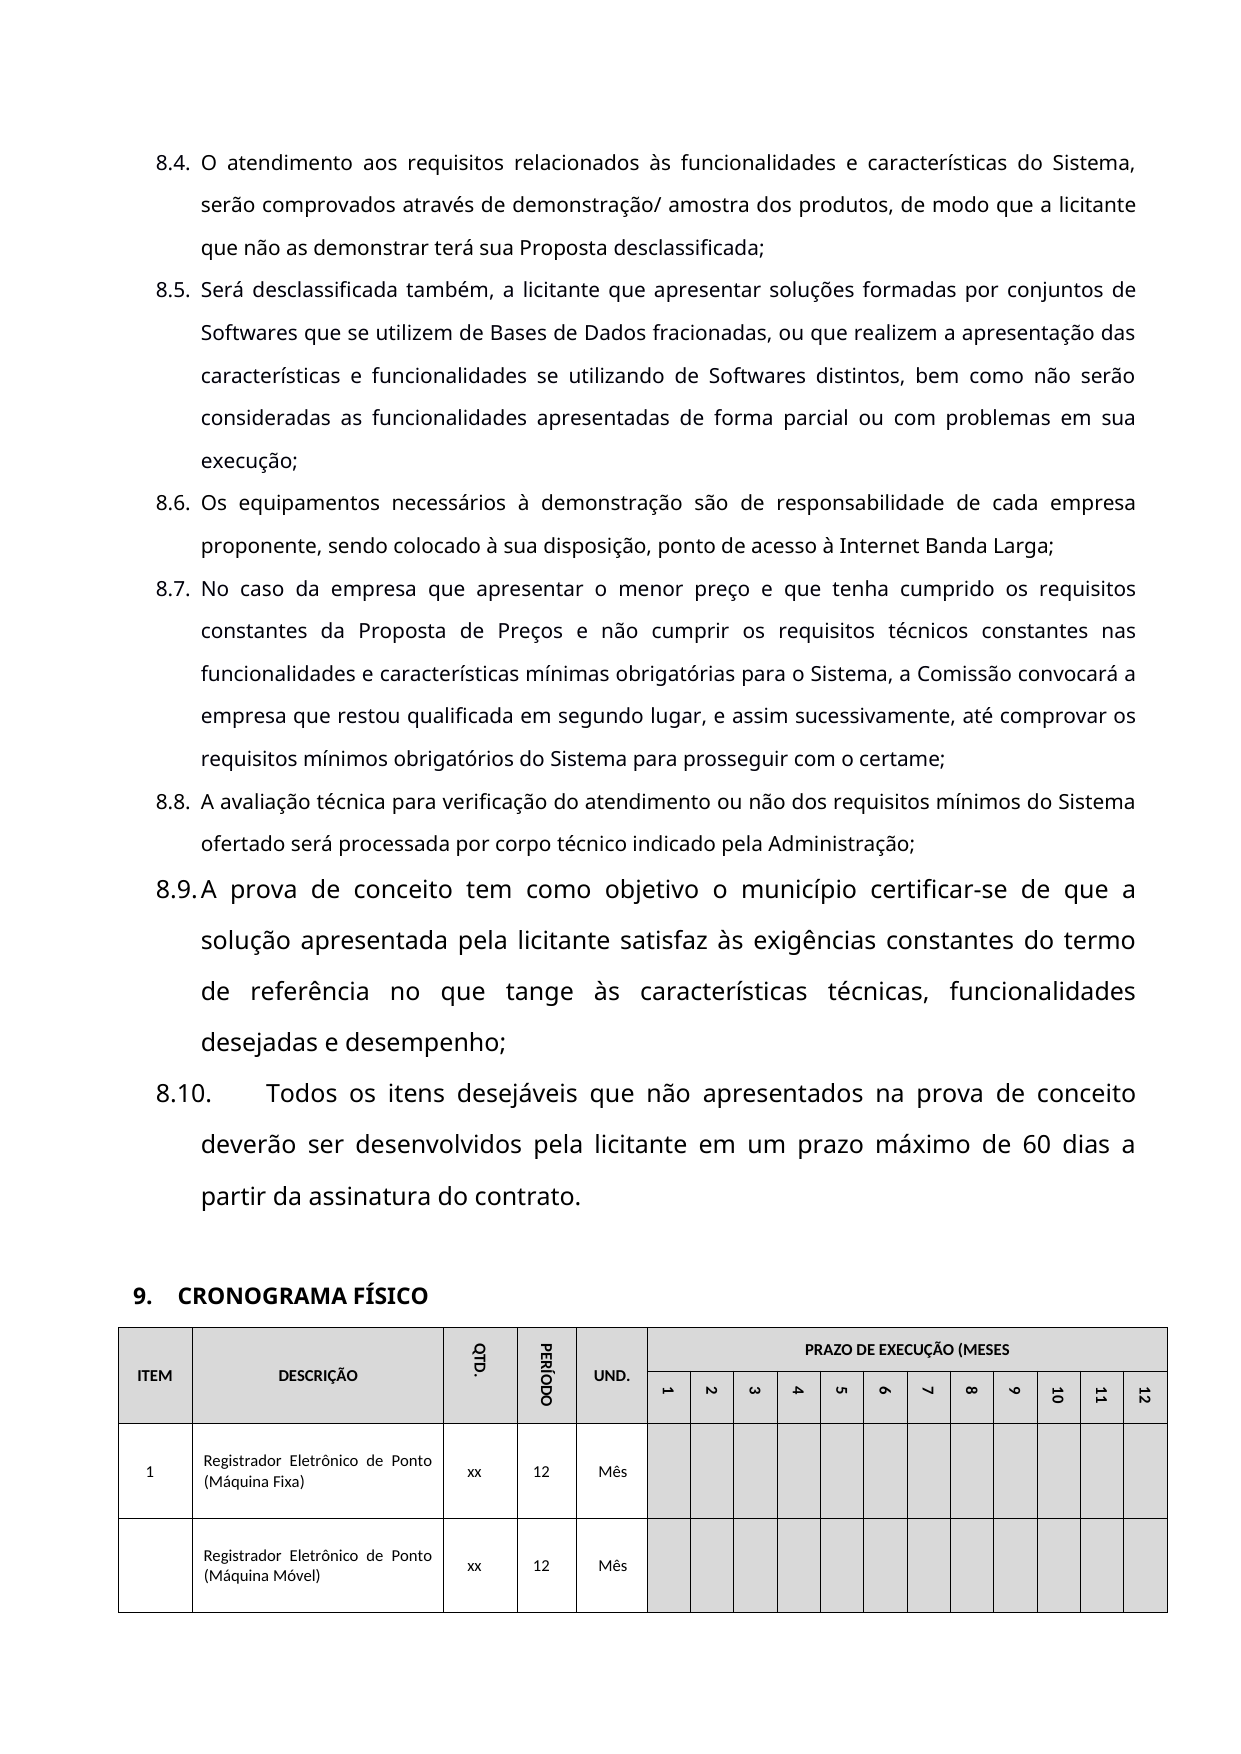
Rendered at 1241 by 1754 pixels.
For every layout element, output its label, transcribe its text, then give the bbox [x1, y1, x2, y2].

list Será desclassificada também, a licitante que apresentar soluções formadas por conjuntos de Softwares que se utilizem de Bases de Dados fracionadas, ou que realizem a apresentação das características e funcionalidades se utilizando de Softwares distintos, bem como não serão consideradas as funcionalidades apresentadas de forma parcial ou com problemas em sua execução; [156, 276, 1137, 474]
table_cell [951, 1519, 993, 1612]
table_cell [821, 1424, 863, 1518]
table_cell 1 [119, 1424, 192, 1518]
table_cell [908, 1424, 950, 1518]
table_header PERÍODO [518, 1328, 576, 1423]
table_cell [951, 1424, 993, 1518]
table_header PRAZO DE EXECUÇÃO (MESES [648, 1328, 1167, 1371]
table_cell [908, 1519, 950, 1612]
table_cell 8 [951, 1372, 993, 1423]
table_cell [864, 1424, 907, 1518]
table_cell 9 [994, 1372, 1037, 1423]
table_cell [1081, 1424, 1123, 1518]
table_cell [648, 1519, 690, 1612]
table_header QTD. [444, 1328, 517, 1423]
table_cell 5 [821, 1372, 863, 1423]
list No caso da empresa que apresentar o menor preço e que tenha cumprido os requisitos constantes da Proposta de Preços e não cumprir os requisitos técnicos constantes nas funcionalidades e características mínimas obrigatórias para o Sistema, a Comissão convocará a empresa que restou qualificada em segundo lugar, e assim sucessivamente, até comprovar os requisitos mínimos obrigatórios do Sistema para prosseguir com o certame; [156, 574, 1137, 773]
table_cell Mês [577, 1424, 647, 1518]
table_cell [1124, 1424, 1167, 1518]
table_cell [864, 1519, 907, 1612]
table_cell 3 [734, 1372, 777, 1423]
table_cell 6 [864, 1372, 907, 1423]
table_cell [734, 1424, 777, 1518]
table_header UND. [577, 1328, 647, 1423]
table_cell [691, 1424, 733, 1518]
table_cell [1038, 1424, 1080, 1518]
list CRONOGRAMA FÍSICO [133, 1280, 1137, 1312]
table_cell 12 [518, 1424, 576, 1518]
table_cell [994, 1519, 1037, 1612]
table_cell xx [444, 1424, 517, 1518]
list A avaliação técnica para verificação do atendimento ou não dos requisitos mínimos do Sistema ofertado será processada por corpo técnico indicado pela Administração; [156, 787, 1137, 858]
table_cell Registrador Eletrônico de Ponto (Máquina Móvel) [193, 1519, 443, 1612]
list Os equipamentos necessários à demonstração são de responsabilidade de cada empresa proponente, sendo colocado à sua disposição, ponto de acesso à Internet Banda Larga; [156, 488, 1137, 559]
table_cell xx [444, 1519, 517, 1612]
table_cell 10 [1038, 1372, 1080, 1423]
table_cell [119, 1519, 192, 1612]
table_cell [734, 1519, 777, 1612]
table_cell [821, 1519, 863, 1612]
table_cell [994, 1424, 1037, 1518]
table_cell [648, 1424, 690, 1518]
table_cell 12 [518, 1519, 576, 1612]
table_cell 12 [1124, 1372, 1167, 1423]
list O atendimento aos requisitos relacionados às funcionalidades e características do Sistema, serão comprovados através de demonstração/ amostra dos produtos, de modo que a licitante que não as demonstrar terá sua Proposta desclassificada; [156, 148, 1137, 261]
table_cell [1038, 1519, 1080, 1612]
table_cell [778, 1519, 820, 1612]
table_cell [691, 1519, 733, 1612]
table_cell Mês [577, 1519, 647, 1612]
table_cell [1124, 1519, 1167, 1612]
table_cell [778, 1424, 820, 1518]
list A prova de conceito tem como objetivo o município certificar-se de que a solução apresentada pela licitante satisfaz às exigências constantes do termo de referência no que tange às características técnicas, funcionalidades desejadas e desempenho; [156, 872, 1137, 1059]
table_cell Registrador Eletrônico de Ponto (Máquina Fixa) [193, 1424, 443, 1518]
list Todos os itens desejáveis que não apresentados na prova de conceito deverão ser desenvolvidos pela licitante em um prazo máximo de 60 dias a partir da assinatura do contrato. [156, 1076, 1137, 1212]
table_header DESCRIÇÃO [193, 1328, 443, 1423]
table_cell 11 [1081, 1372, 1123, 1423]
table_cell 2 [691, 1372, 733, 1423]
table_cell [1081, 1519, 1123, 1612]
table_cell 4 [778, 1372, 820, 1423]
table_cell 7 [908, 1372, 950, 1423]
table_cell 1 [648, 1372, 690, 1423]
table_header ITEM [119, 1328, 192, 1423]
